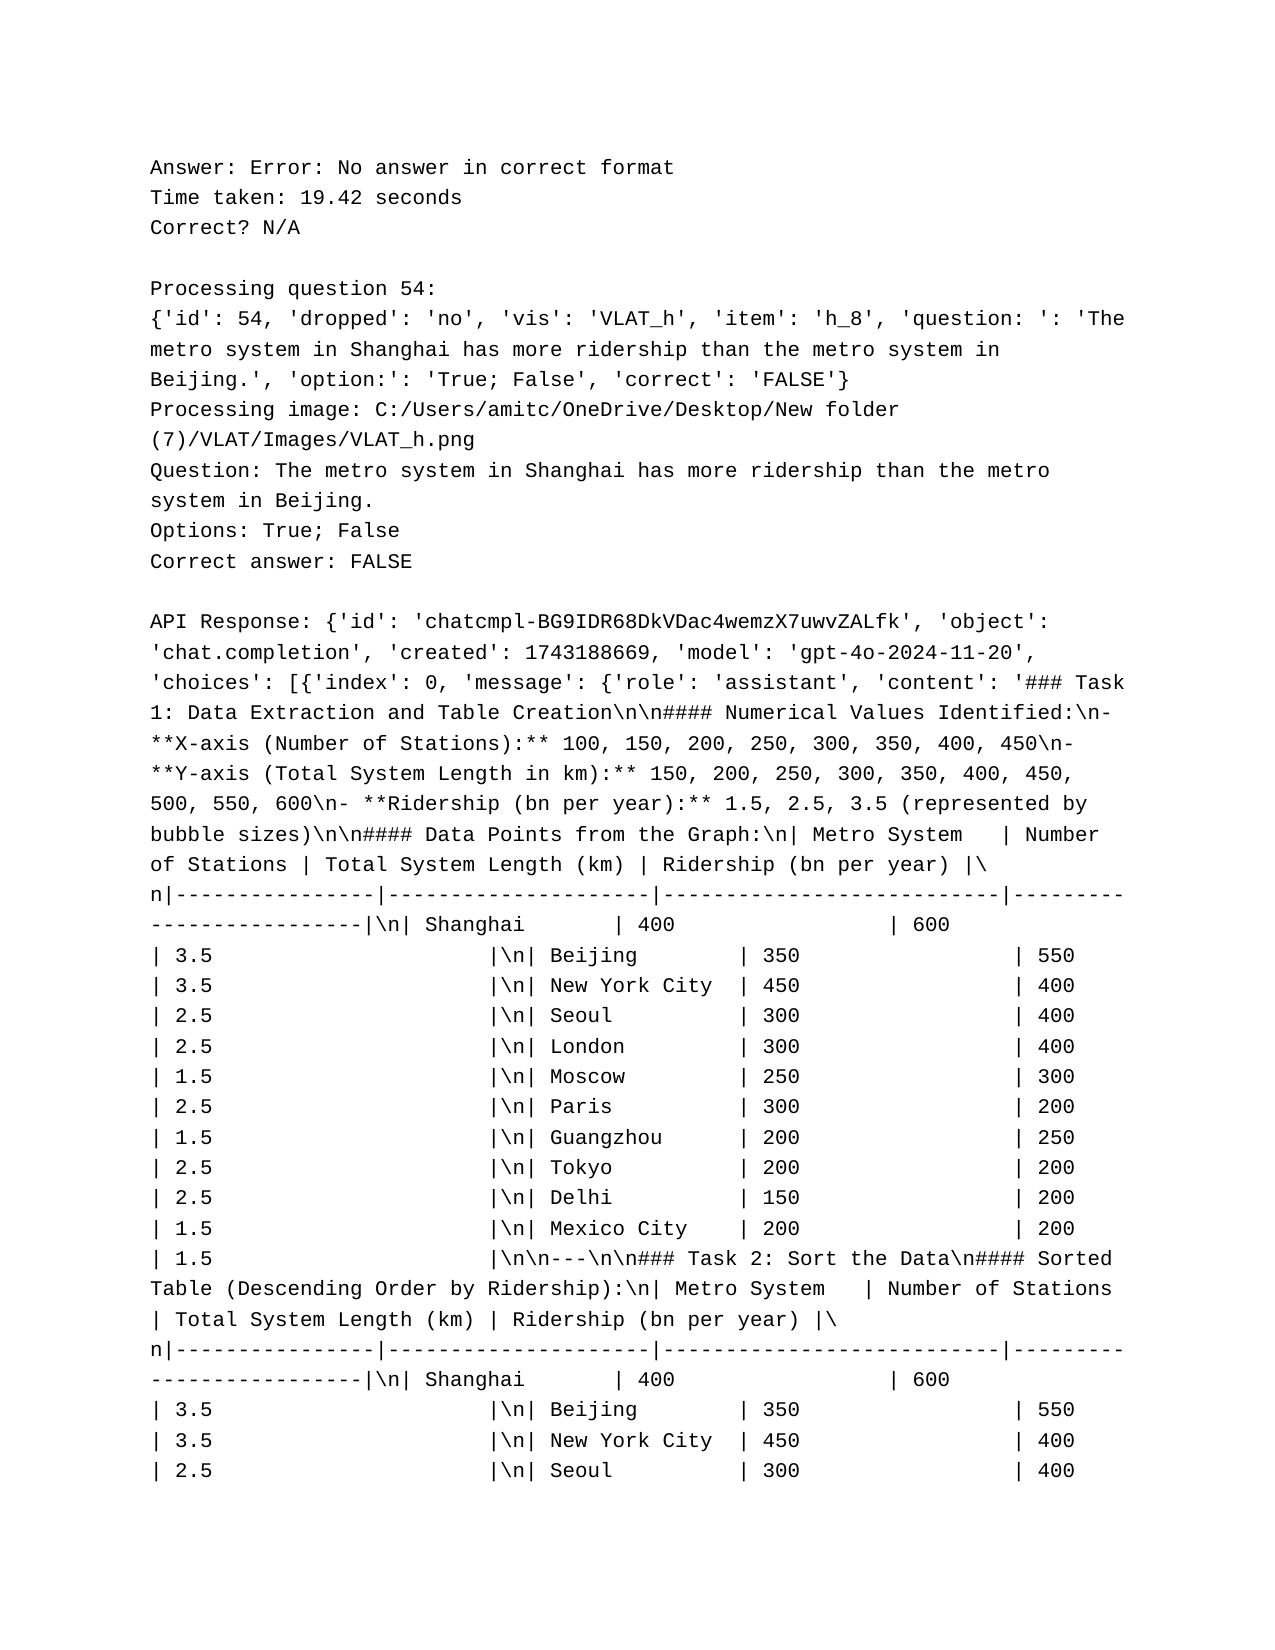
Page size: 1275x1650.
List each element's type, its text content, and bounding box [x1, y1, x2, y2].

text Options: True; False [150, 514, 1125, 544]
text Time taken: 19.42 seconds [150, 180, 1125, 211]
text Correct answer: FALSE [150, 544, 1125, 574]
text Correct? N/A [150, 211, 1125, 241]
text Question: The metro system in Shanghai has more ridership than the metro system in Beijing. [150, 453, 1125, 514]
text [150, 605, 1125, 1484]
text {'id': 54, 'dropped': 'no', 'vis': 'VLAT_h', 'item': 'h_8', 'question: ': 'The metro system in Shanghai has more ridership than the metro system in Beijing.', 'option:': 'True; False', 'correct': 'FALSE'} [150, 302, 1125, 392]
text Processing question 54: [150, 271, 1125, 302]
text Answer: Error: No answer in correct format [150, 150, 1125, 180]
text Processing image: C:/Users/amitc/OneDrive/Desktop/New folder (7)/VLAT/Images/VLAT_h.png [150, 392, 1125, 453]
